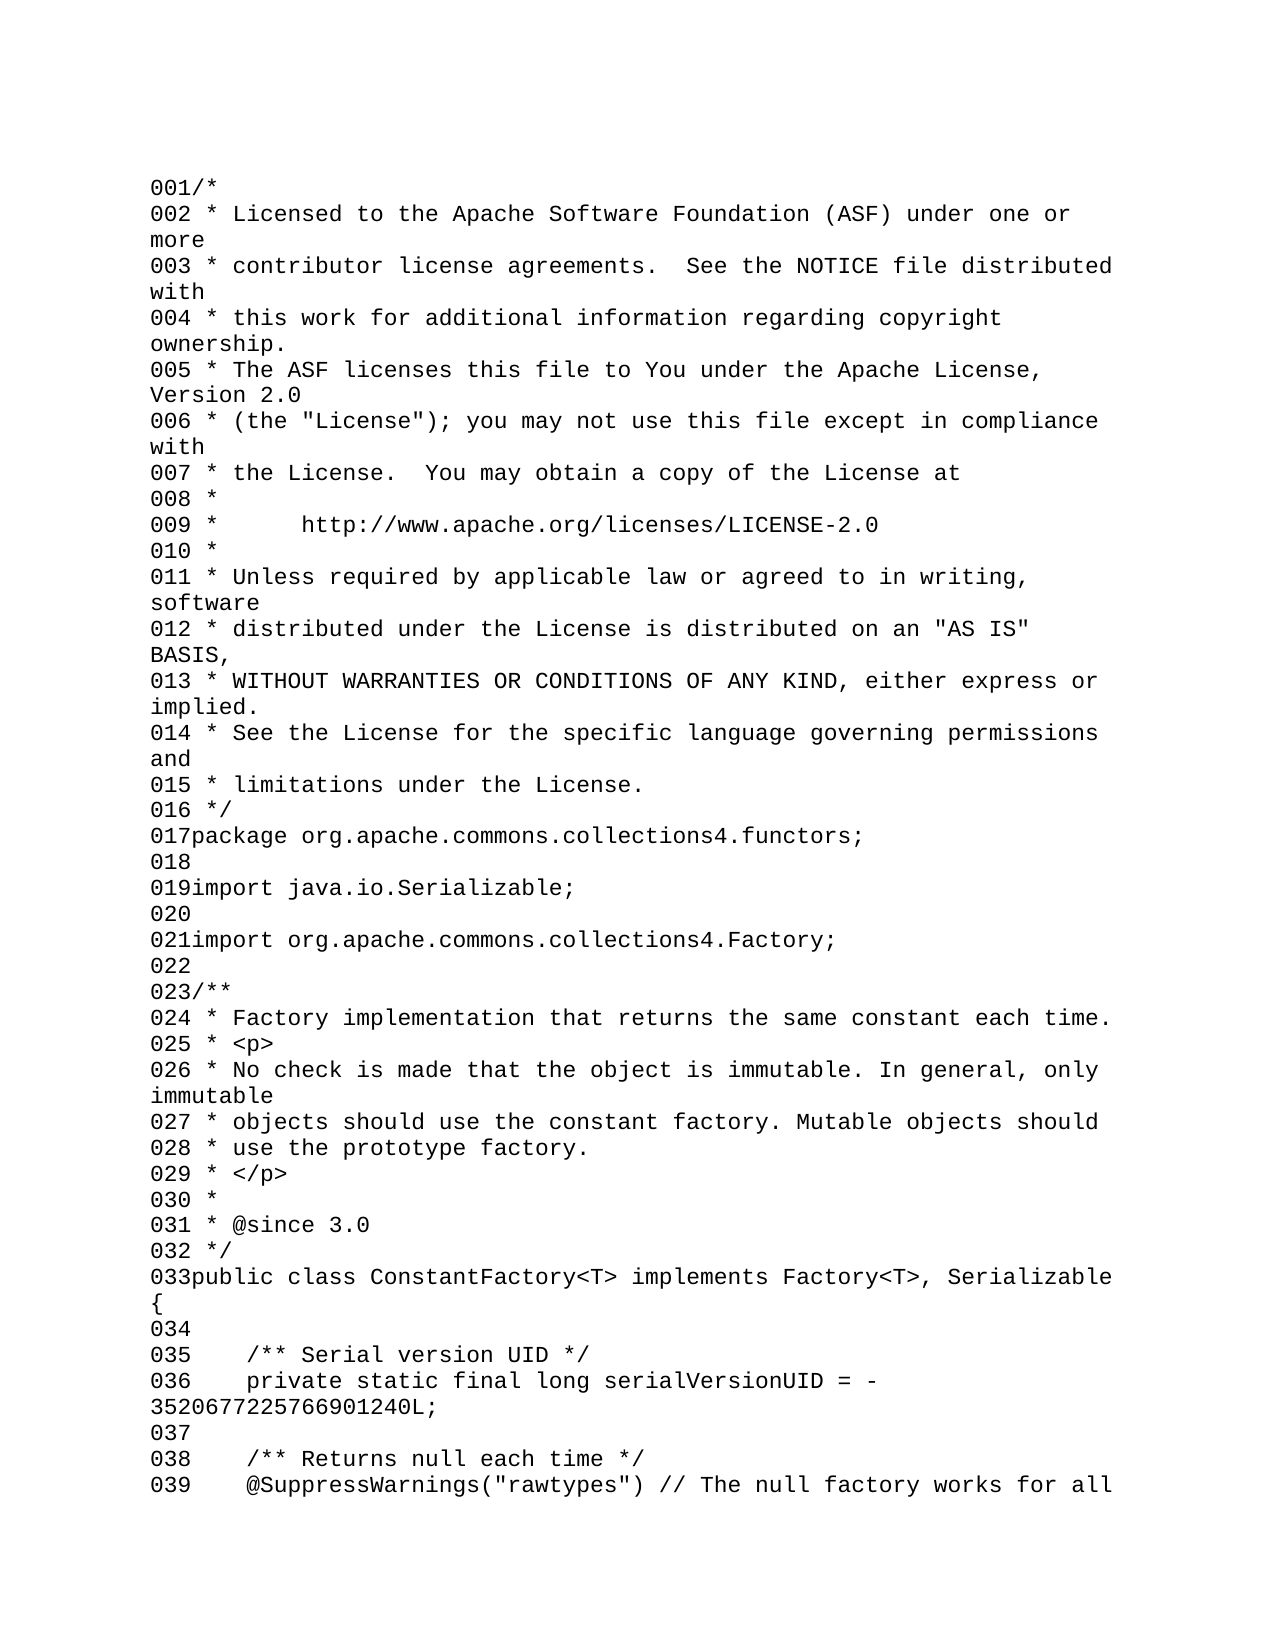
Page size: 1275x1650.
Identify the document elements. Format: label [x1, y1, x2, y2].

text [150, 176, 1125, 1499]
